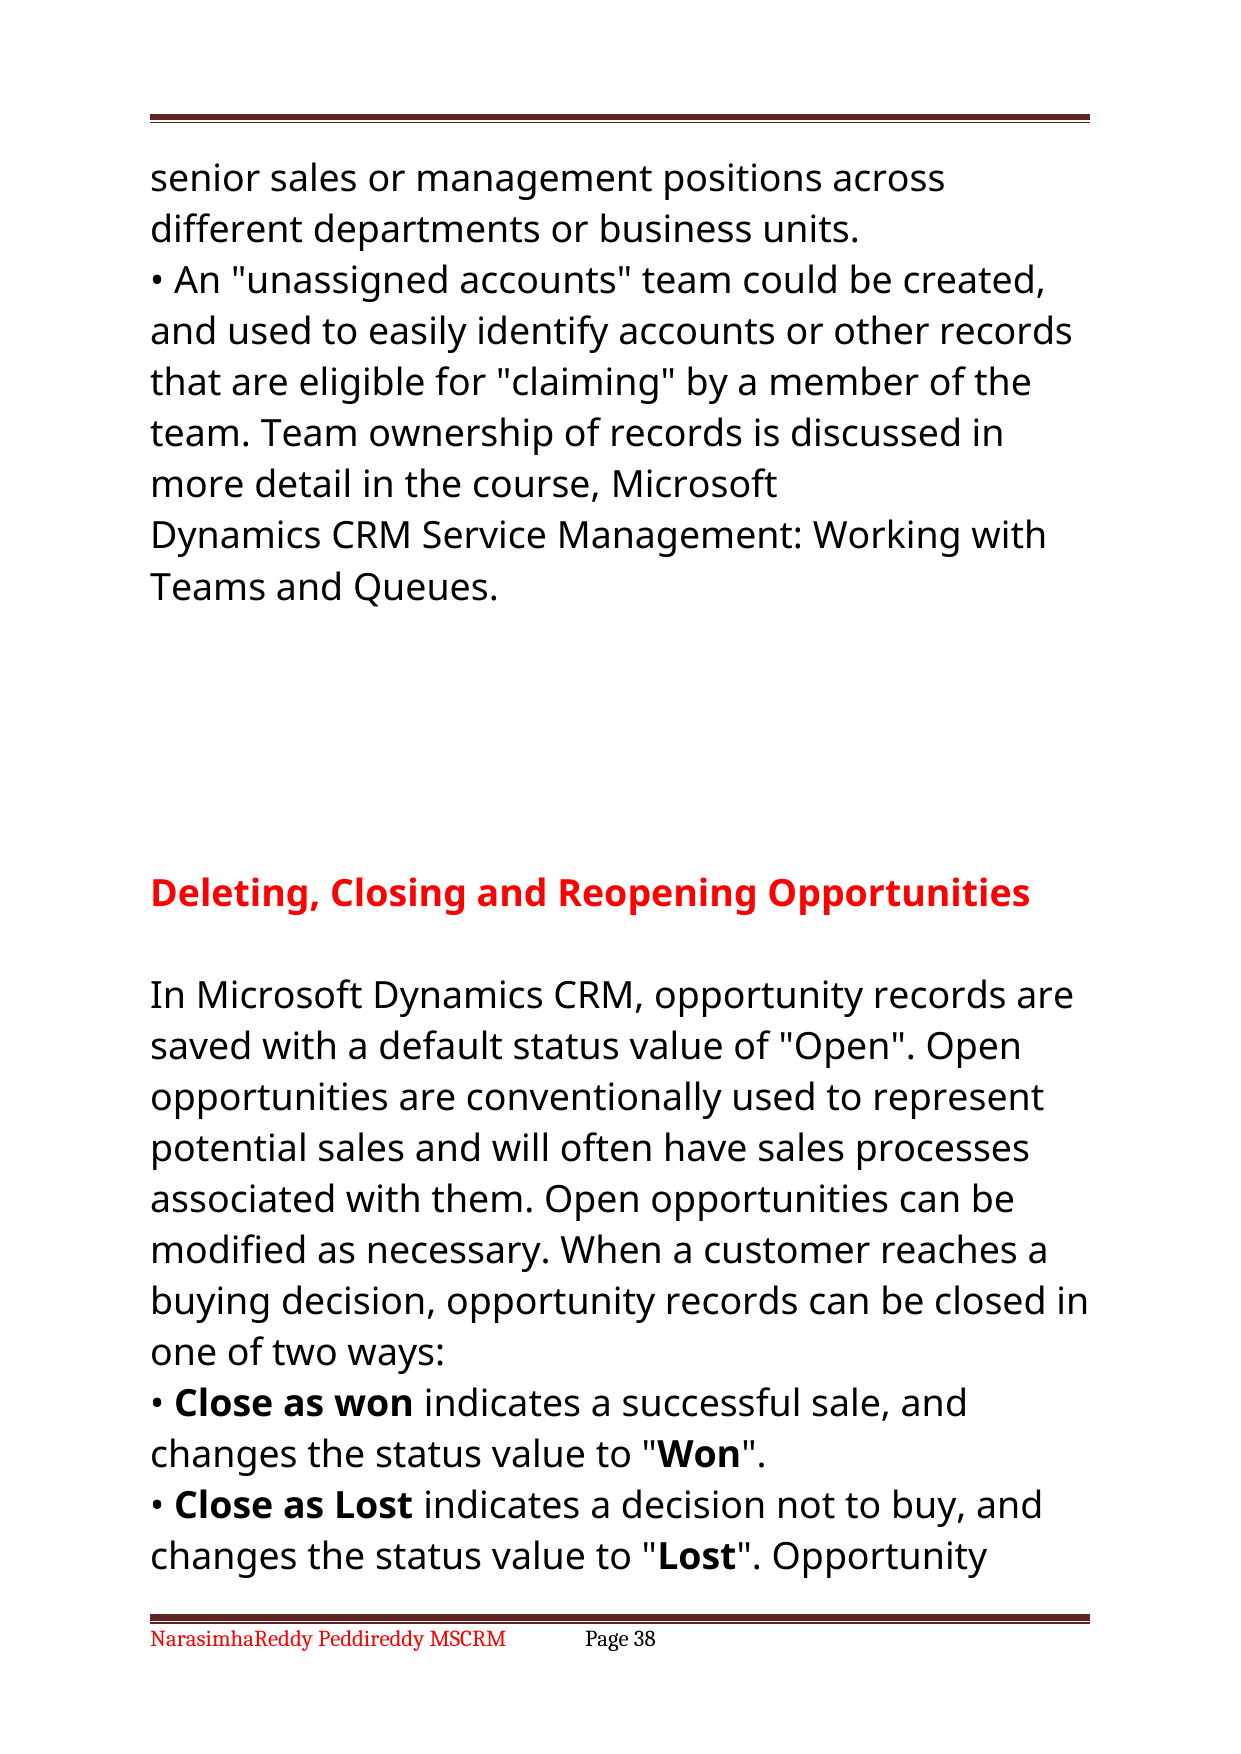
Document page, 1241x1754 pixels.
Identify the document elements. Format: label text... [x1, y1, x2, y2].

text In Microsoft Dynamics CRM, opportunity records are saved with a default status value of "Open". Open opportunities are conventionally used to represent potential sales and will often have sales processes associated with them. Open opportunities can be modified as necessary. When a customer reaches a buying decision, opportunity records can be closed in one of two ways: [150, 968, 1090, 1377]
text • An "unassigned accounts" team could be created, and used to easily identify accounts or other records that are eligible for "claiming" by a member of the team. Team ownership of records is discussed in more detail in the course, Microsoft [150, 254, 1090, 509]
text Deleting, Closing and Reopening Opportunities [150, 866, 1090, 917]
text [150, 1479, 1090, 1581]
text • Close as won indicates a successful sale, and changes the status value to "Won". [150, 1377, 1090, 1479]
text Dynamics CRM Service Management: Working with Teams and Queues. [150, 509, 1090, 611]
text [150, 152, 1090, 254]
